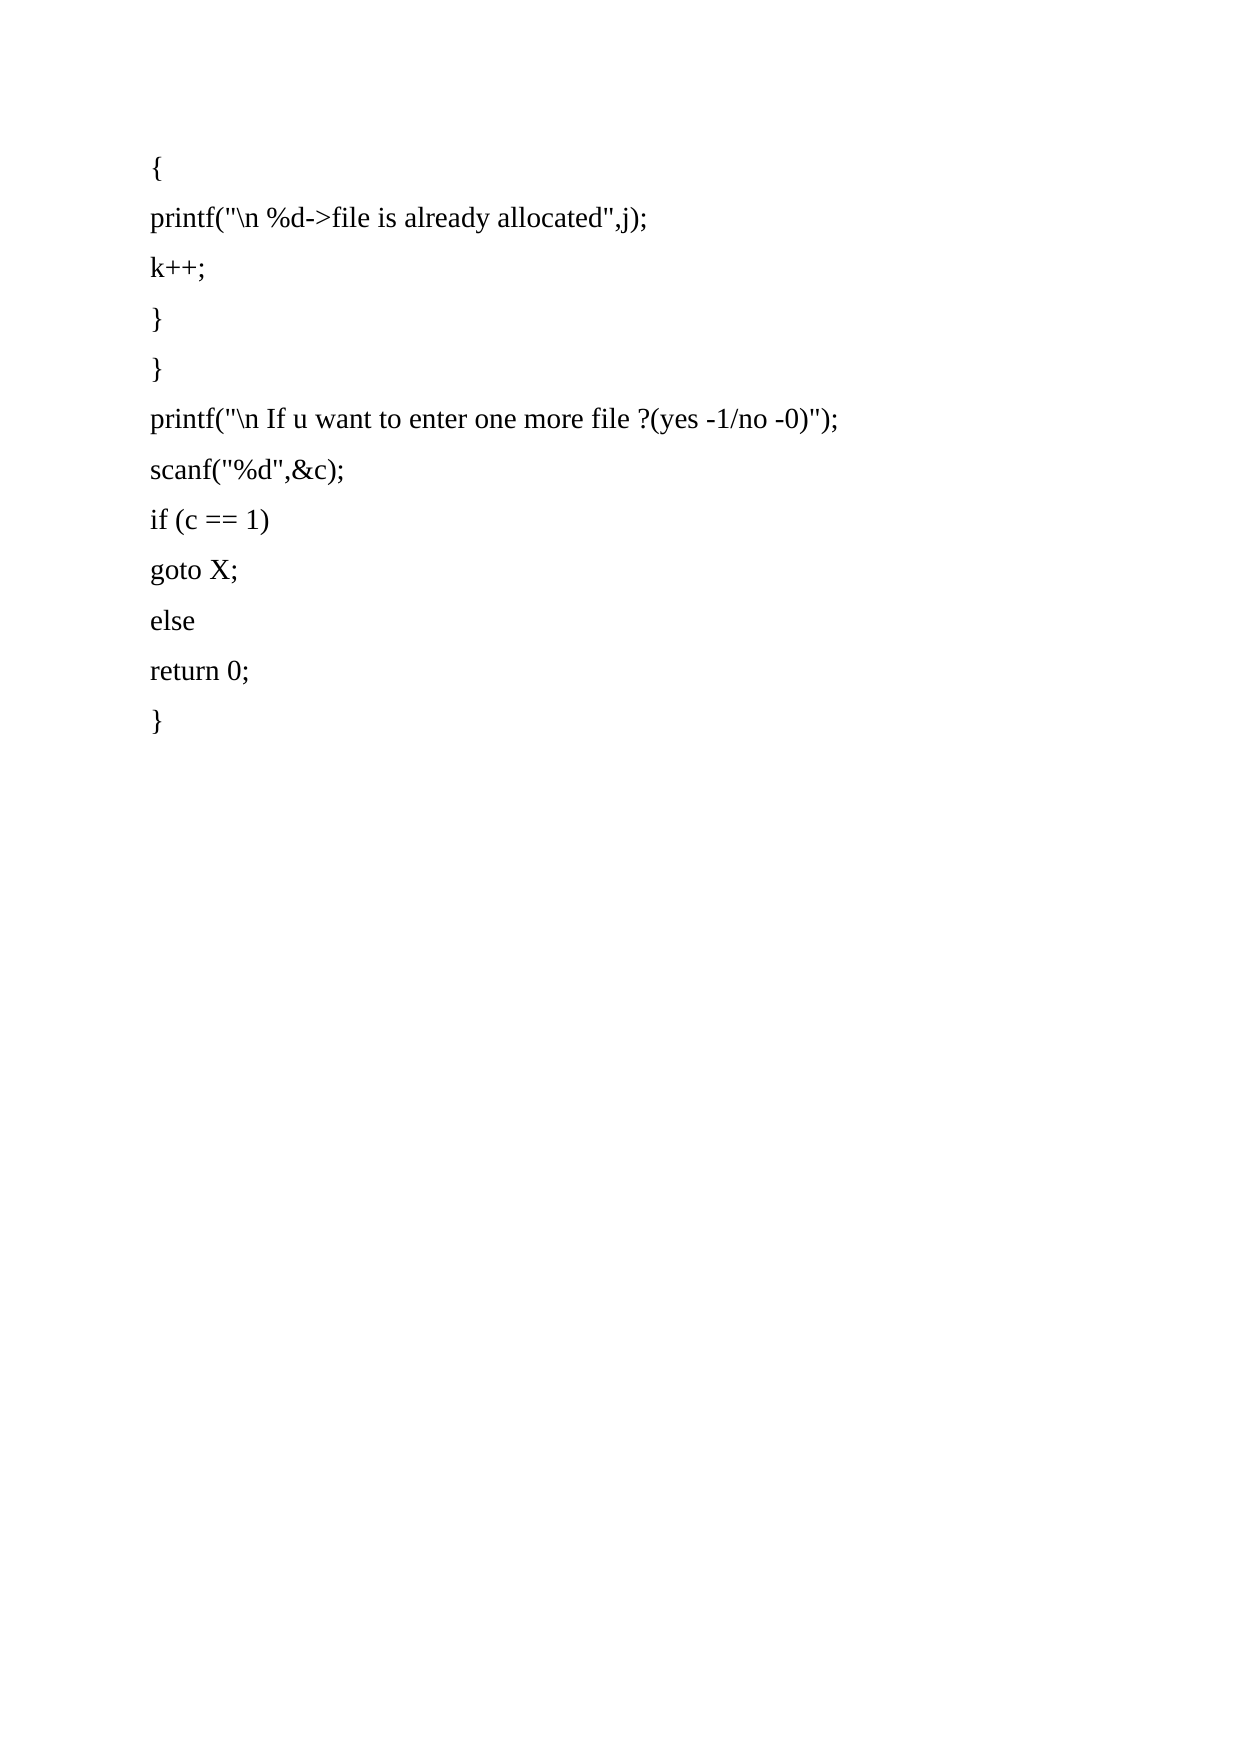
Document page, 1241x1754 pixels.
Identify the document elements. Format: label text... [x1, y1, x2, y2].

text scanf("%d",&c); [150, 452, 1090, 485]
text } [150, 703, 1090, 737]
text if (c == 1) [150, 502, 1090, 536]
text else [150, 603, 1090, 636]
text goto X; [150, 552, 1090, 586]
text k++; [150, 251, 1090, 284]
text } [150, 351, 1090, 385]
text printf("\n %d->file is already allocated",j); [150, 200, 1090, 234]
text printf("\n If u want to enter one more file ?(yes -1/no -0)"); [150, 402, 1090, 435]
text } [150, 301, 1090, 334]
text return 0; [150, 653, 1090, 687]
text { [150, 150, 1090, 183]
